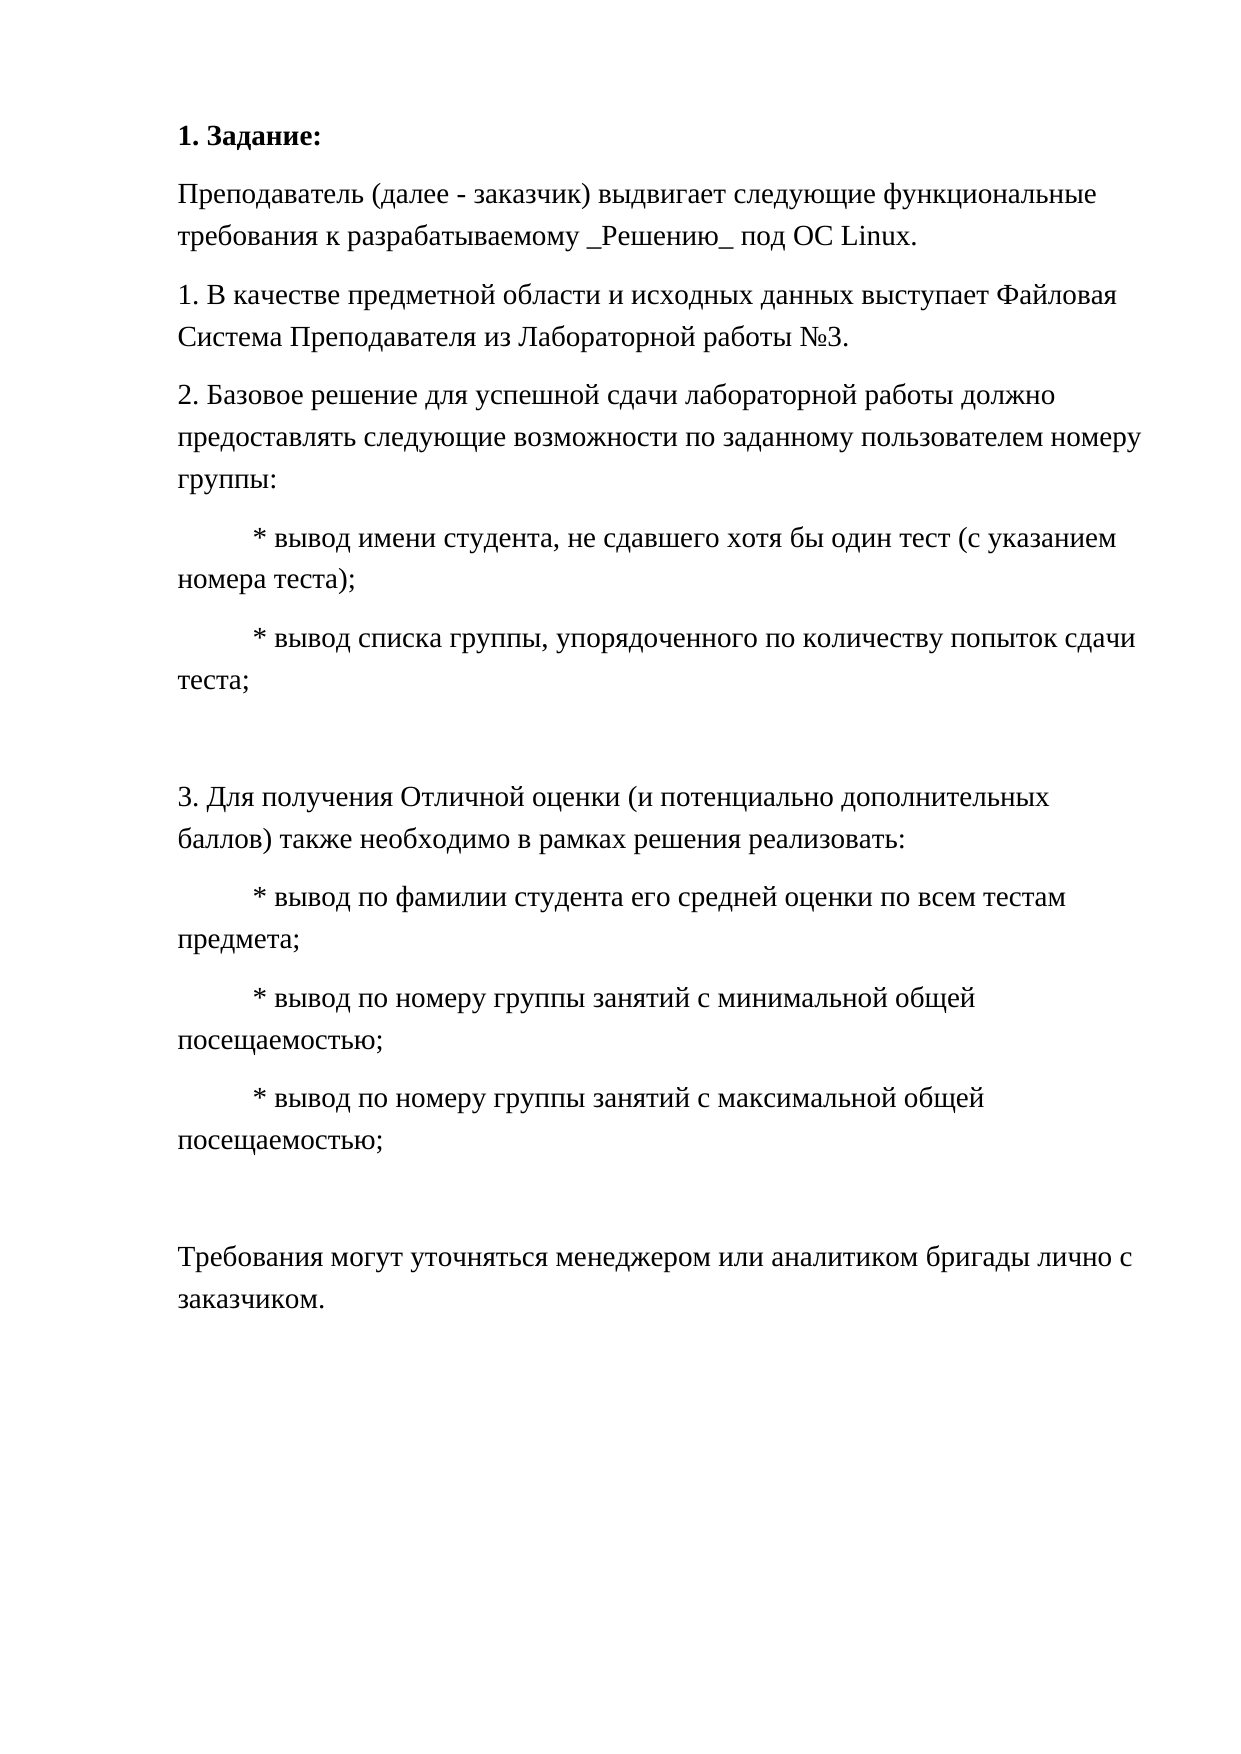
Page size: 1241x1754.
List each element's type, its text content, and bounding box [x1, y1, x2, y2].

text 3. Для получения Отличной оценки (и потенциально дополнительных баллов) также необходимо в рамках решения реализовать: [177, 779, 1152, 854]
text * вывод по номеру группы занятий с минимальной общей посещаемостью; [177, 980, 1152, 1055]
text Требования могут уточняться менеджером или аналитиком бригады лично с заказчиком. [177, 1239, 1152, 1315]
text 1. Задание: [177, 118, 1152, 152]
text * вывод по номеру группы занятий с максимальной общей посещаемостью; [177, 1080, 1152, 1156]
text * вывод имени студента, не сдавшего хотя бы один тест (с указанием номера теста); [177, 520, 1152, 595]
text 1. В качестве предметной области и исходных данных выступает Файловая Система Преподавателя из Лабораторной работы №3. [177, 277, 1152, 352]
text * вывод по фамилии студента его средней оценки по всем тестам предмета; [177, 879, 1152, 955]
text 2. Базовое решение для успешной сдачи лабораторной работы должно предоставлять следующие возможности по заданному пользователем номеру группы: [177, 377, 1152, 495]
text * вывод списка группы, упорядоченного по количеству попыток сдачи теста; [177, 620, 1152, 696]
text Преподаватель (далее - заказчик) выдвигает следующие функциональные требования к разрабатываемому _Решению_ под ОС Linux. [177, 177, 1152, 252]
